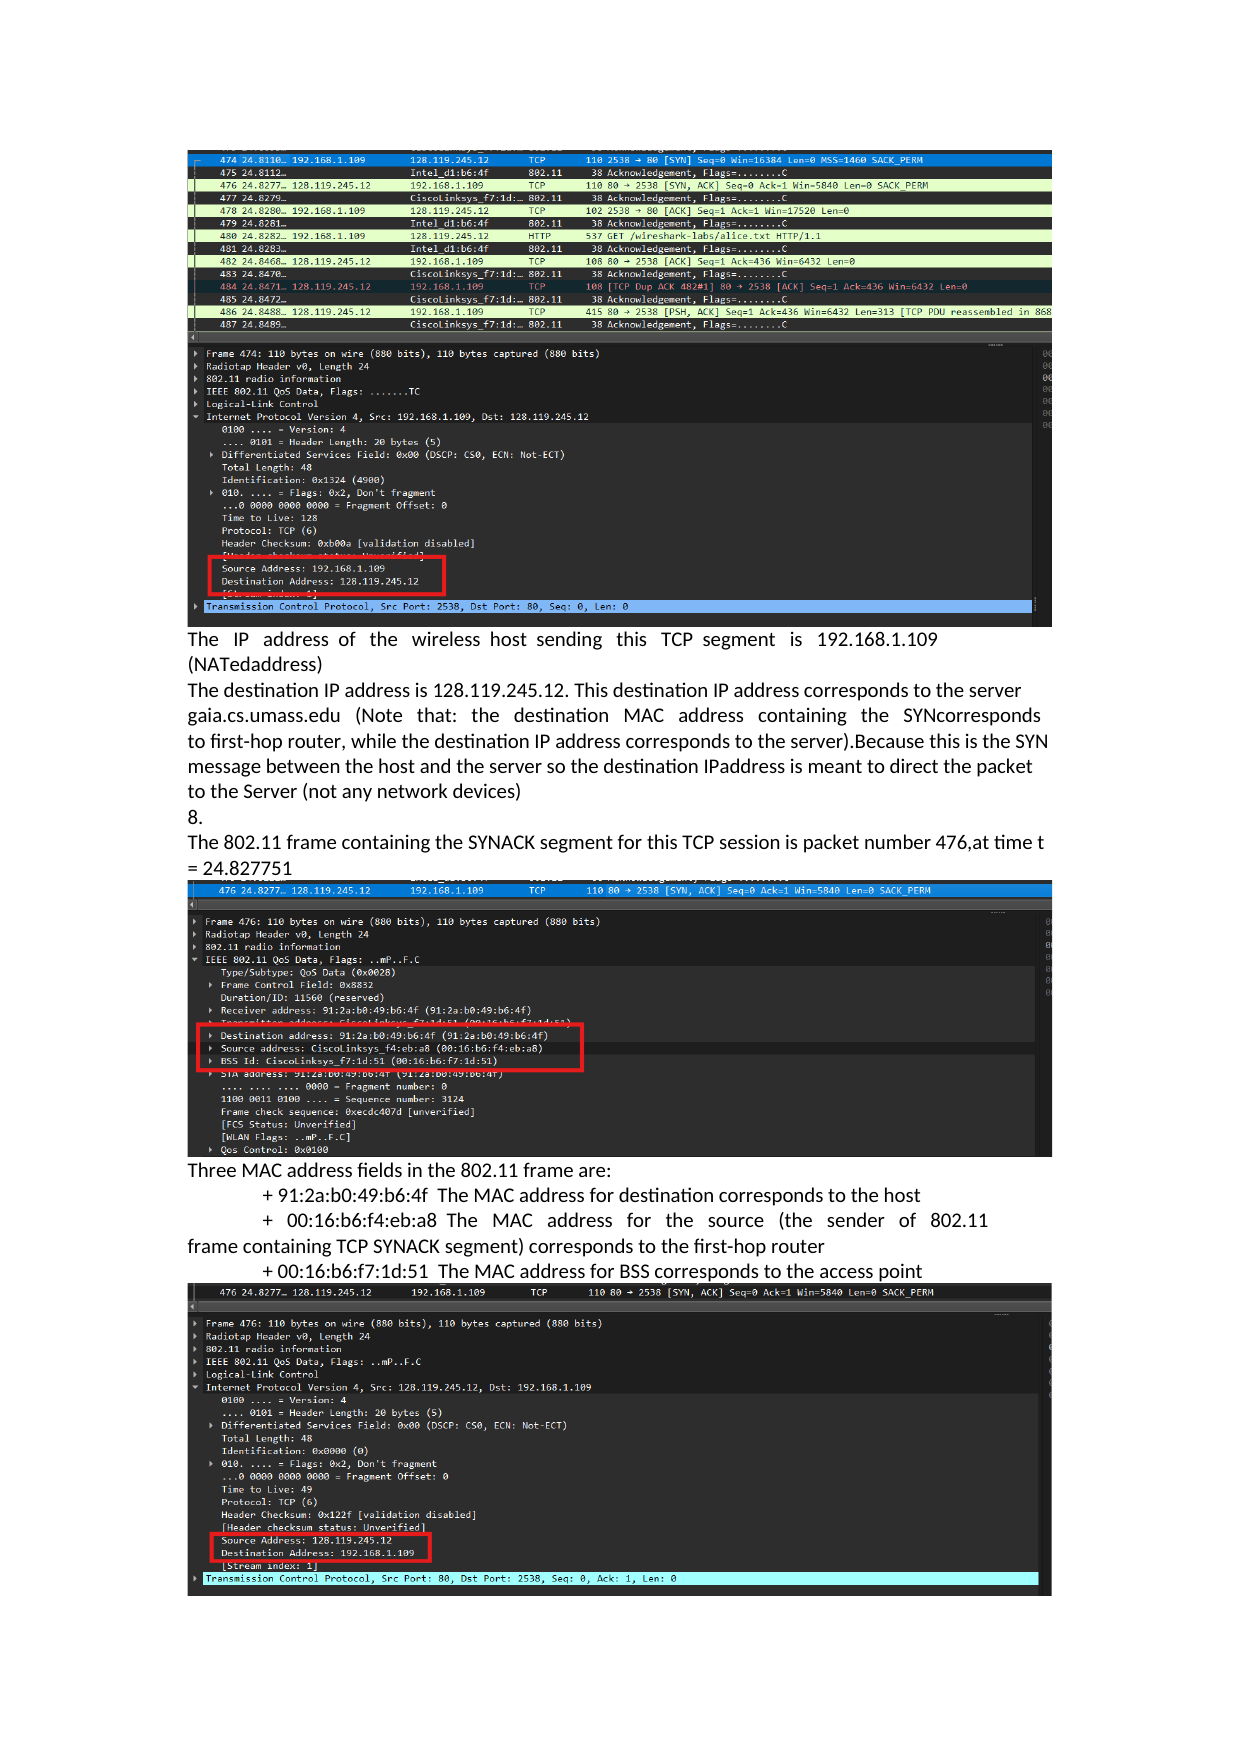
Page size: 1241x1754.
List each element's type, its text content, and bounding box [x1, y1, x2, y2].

list + 00:16:b6:f7:1d:51 The MAC address for BSS corresponds to the access point [187, 1258, 1053, 1284]
picture [187, 880, 1053, 1157]
list Three MAC address fields in the 802.11 frame are: [187, 1157, 1053, 1182]
picture [187, 150, 1052, 627]
list + 00:16:b6:f4:eb:a8 The MAC address for the source (the sender of 802.11 frame containing TCP SYNACK segment) corresponds to the first-hop router [187, 1208, 1053, 1258]
list The IP address of the wireless host sending this TCP segment is 192.168.1.109 (NATedaddress) [187, 626, 1053, 677]
picture [187, 1283, 1052, 1596]
list The destination IP address is 128.119.245.12. This destination IP address corresponds to the server gaia.cs.umass.edu (Note that: the destination MAC address containing the SYNcorresponds to first-hop router, while the destination IP address corresponds to the server).Because this is the SYN message between the host and the server so the destination IPaddress is meant to direct the packet to the Server (not any network devices) [187, 677, 1053, 804]
list + 91:2a:b0:49:b6:4f The MAC address for destination corresponds to the host [187, 1182, 1053, 1208]
list The 802.11 frame containing the SYNACK segment for this TCP session is packet number 476,at time t = 24.827751 [187, 829, 1053, 880]
list 8. [187, 804, 1053, 829]
